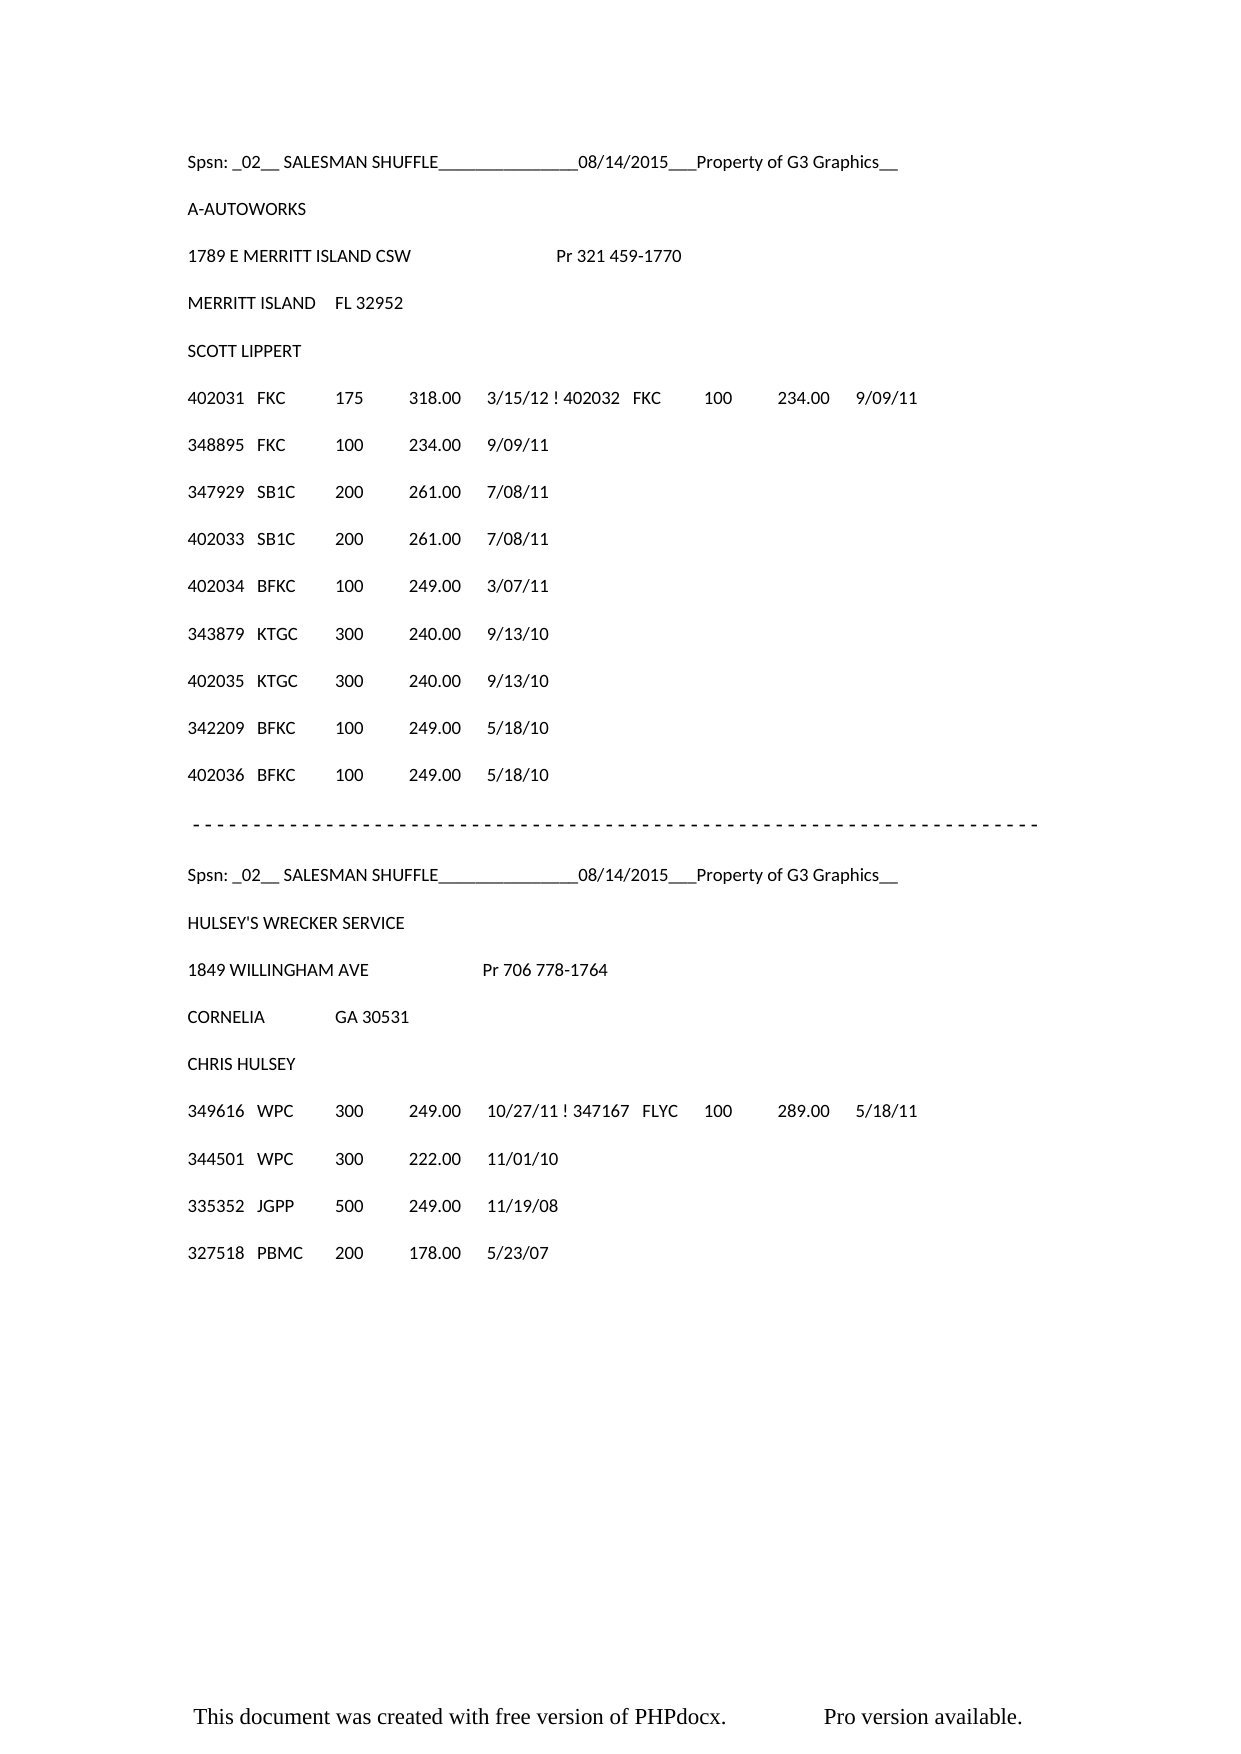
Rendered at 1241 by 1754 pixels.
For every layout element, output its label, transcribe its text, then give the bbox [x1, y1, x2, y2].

text MERRITT ISLAND FL 32952 [187, 292, 1053, 314]
text 349616 WPC 300 249.00 10/27/11 ! 347167 FLYC 100 289.00 5/18/11 [187, 1099, 1053, 1122]
text 402034 BFKC 100 249.00 3/07/11 [187, 575, 1053, 598]
text 402031 FKC 175 318.00 3/15/12 ! 402032 FKC 100 234.00 9/09/11 [187, 386, 1053, 409]
text 402033 SB1C 200 261.00 7/08/11 [187, 527, 1053, 550]
text 342209 BFKC 100 249.00 5/18/10 [187, 716, 1053, 739]
text CHRIS HULSEY [187, 1052, 1053, 1075]
text Spsn: _02__ SALESMAN SHUFFLE_______________08/14/2015___Property of G3 Graphics__ [187, 150, 1053, 173]
text HULSEY'S WRECKER SERVICE [187, 911, 1053, 934]
text Spsn: _02__ SALESMAN SHUFFLE_______________08/14/2015___Property of G3 Graphics__ [187, 864, 1053, 887]
text CORNELIA GA 30531 [187, 1005, 1053, 1028]
text 402036 BFKC 100 249.00 5/18/10 [187, 763, 1053, 786]
text - - - - - - - - - - - - - - - - - - - - - - - - - - - - - - - - - - - - - - - - - - - - - - - - - - - - - - - - - - - - - - - - - - - - - - [187, 811, 1053, 839]
text 1789 E MERRITT ISLAND CSW Pr 321 459-1770 [187, 244, 1053, 267]
text 344501 WPC 300 222.00 11/01/10 [187, 1147, 1053, 1170]
text 348895 FKC 100 234.00 9/09/11 [187, 433, 1053, 456]
text 335352 JGPP 500 249.00 11/19/08 [187, 1194, 1053, 1217]
text 327518 PBMC 200 178.00 5/23/07 [187, 1241, 1053, 1264]
text 343879 KTGC 300 240.00 9/13/10 [187, 622, 1053, 645]
text 402035 KTGC 300 240.00 9/13/10 [187, 669, 1053, 692]
text 347929 SB1C 200 261.00 7/08/11 [187, 480, 1053, 503]
text 1849 WILLINGHAM AVE Pr 706 778-1764 [187, 958, 1053, 981]
text A-AUTOWORKS [187, 197, 1053, 220]
text SCOTT LIPPERT [187, 339, 1053, 362]
